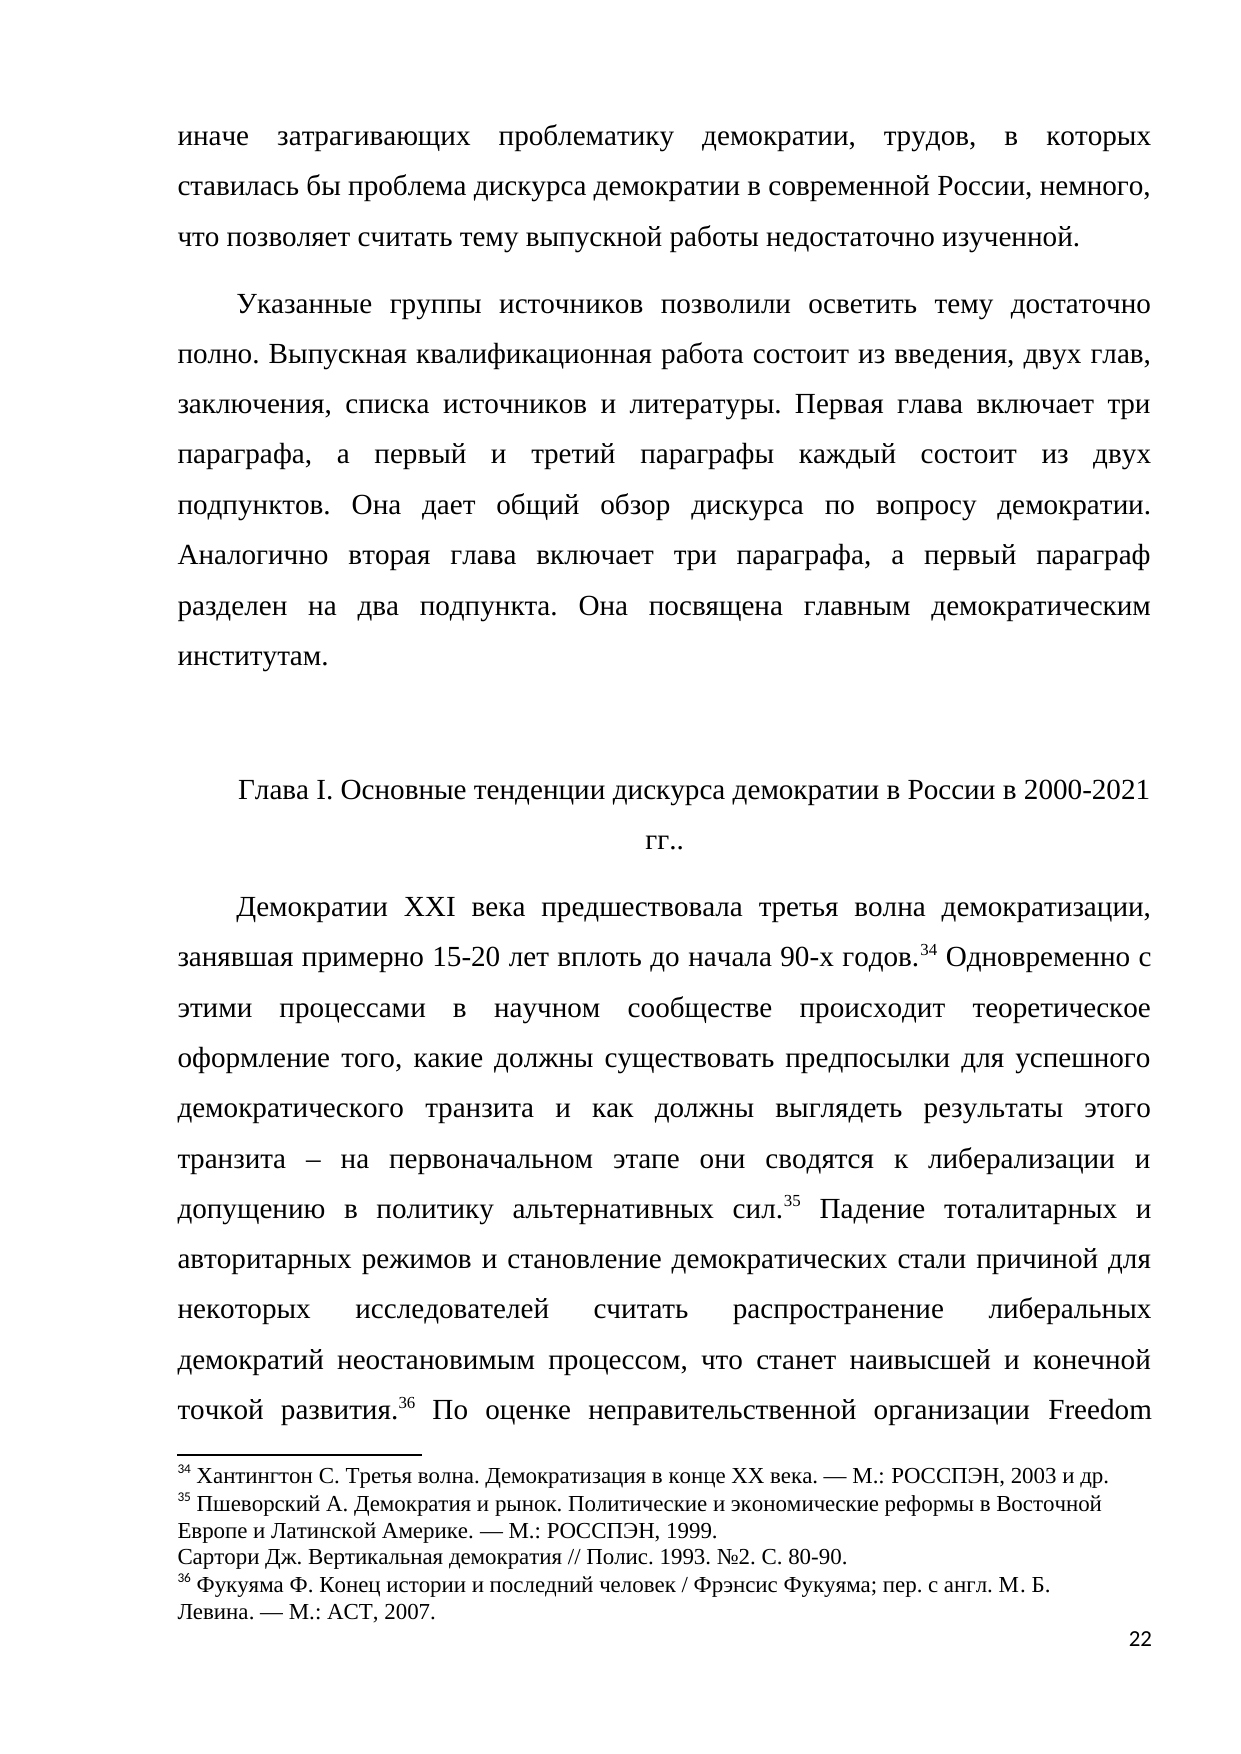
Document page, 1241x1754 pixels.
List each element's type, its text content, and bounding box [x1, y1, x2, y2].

text Глава I. Основные тенденции дискурса демократии в России в 2000-2021 гг.. [177, 772, 1152, 856]
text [177, 889, 1152, 1426]
text Указанные группы источников позволили осветить тему достаточно полно. Выпускная квалификационная работа состоит из введения, двух глав, заключения, списка источников и литературы. Первая глава включает три параграфа, а первый и третий параграфы каждый состоит из двух подпунктов. Она дает общий обзор дискурса по вопросу демократии. Аналогично вторая глава включает три параграфа, а первый параграф разделен на два подпункта. Она посвящена главным демократическим институтам. [177, 286, 1152, 671]
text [177, 118, 1152, 252]
